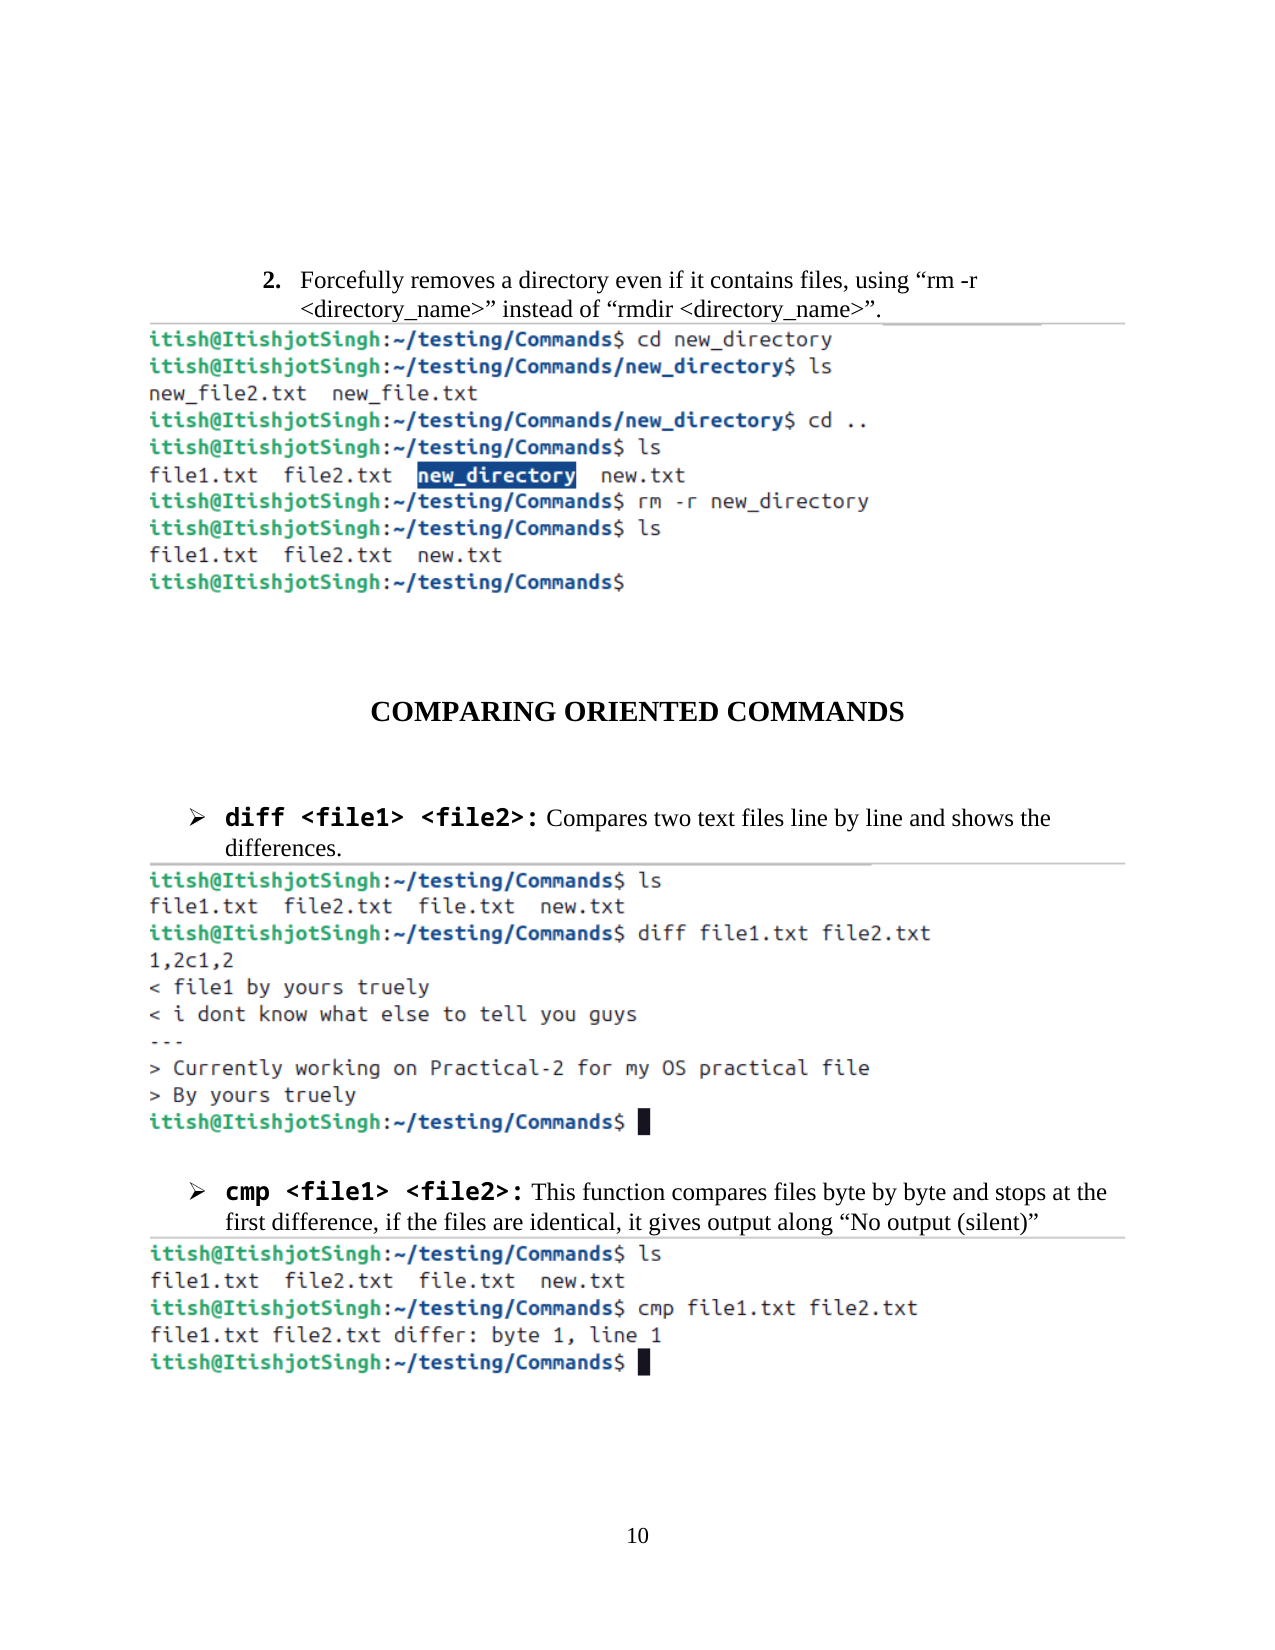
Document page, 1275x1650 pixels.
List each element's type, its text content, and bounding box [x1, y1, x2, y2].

list diff <file1> <file2>: Compares two text files line by line and shows the differences. [187, 799, 1125, 862]
picture [150, 322, 1125, 599]
list cmp <file1> <file2>: This function compares files byte by byte and stops at the first difference, if the files are identical, it gives output along “No output (silent)” [187, 1173, 1125, 1236]
list Forcefully removes a directory even if it contains files, using “rm -r <directory_name>” instead of “rmdir <directory_name>”. [262, 265, 1125, 322]
text COMPARING ORIENTED COMMANDS [150, 694, 1125, 728]
picture [150, 862, 1125, 1145]
picture [150, 1236, 1125, 1388]
